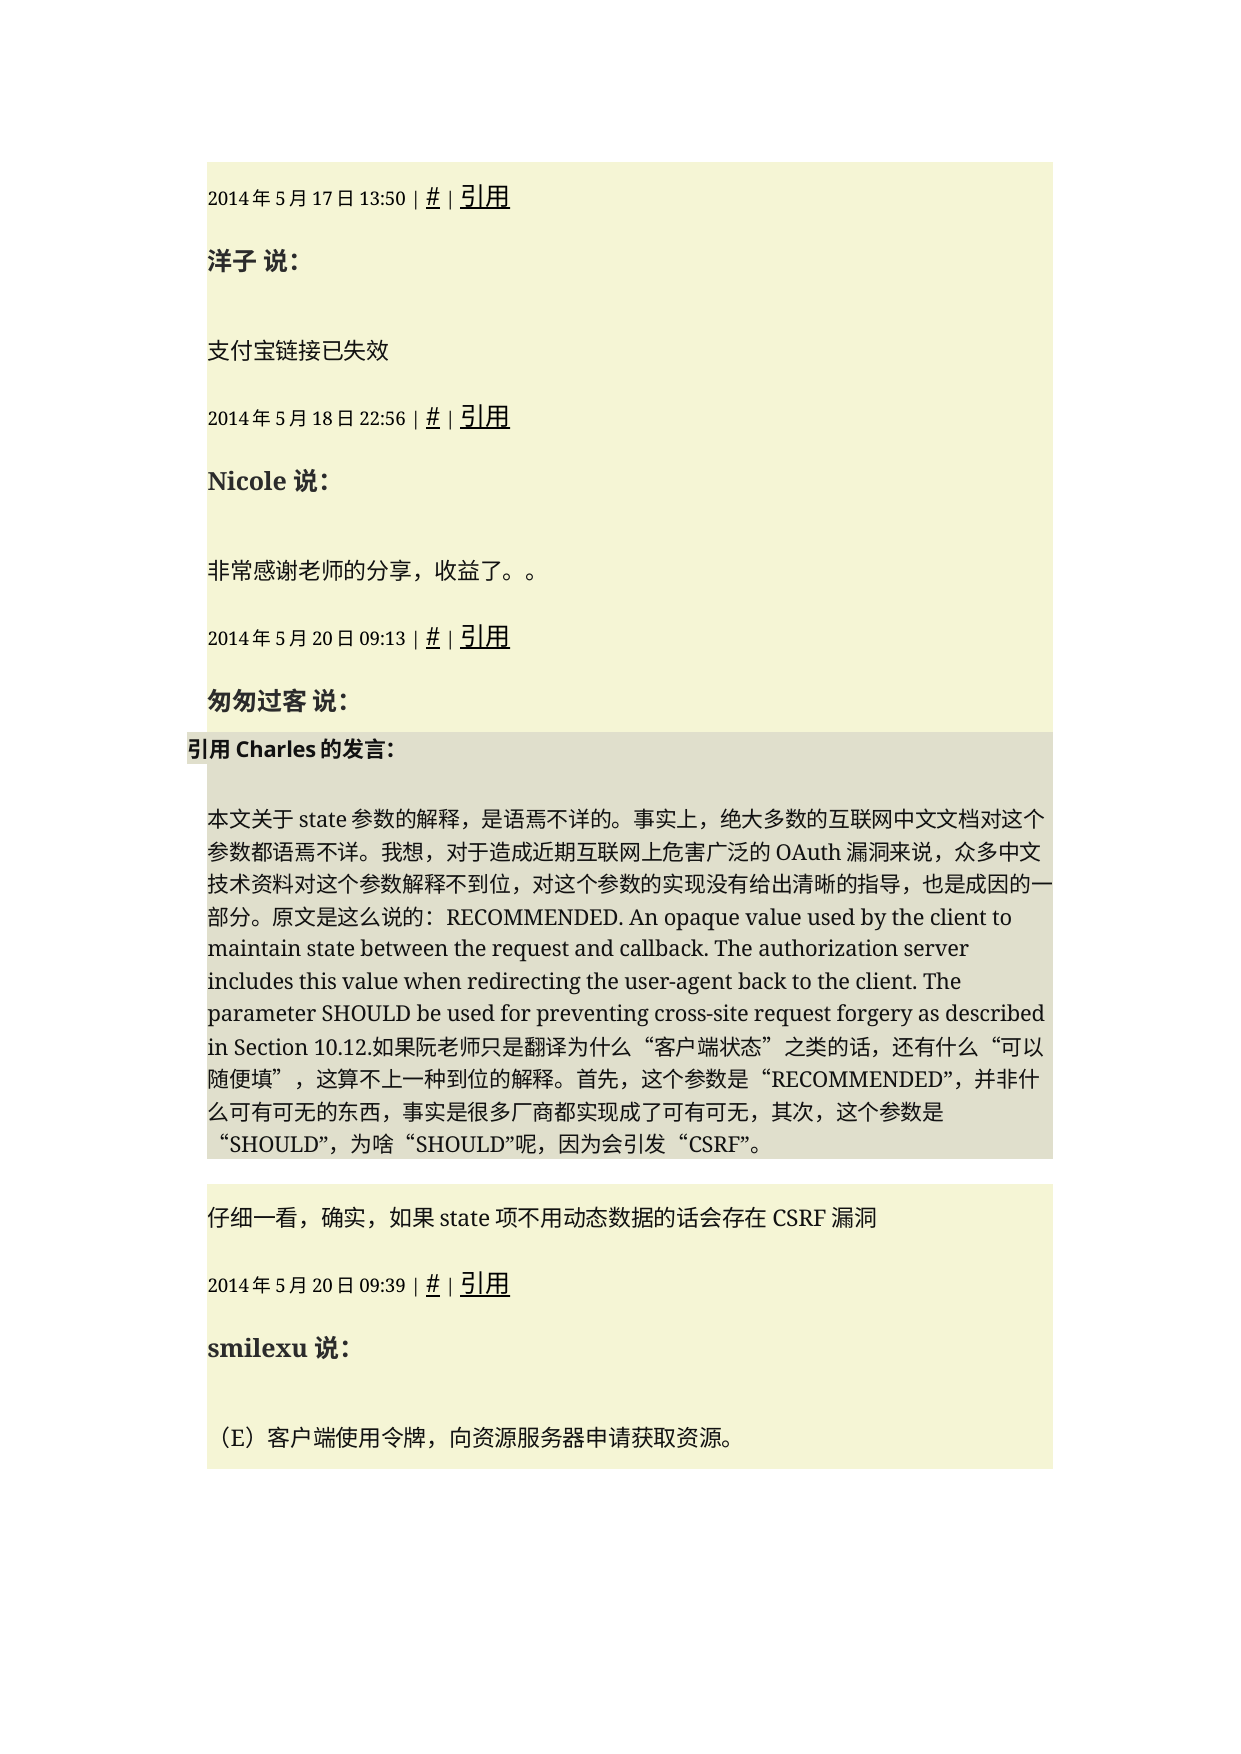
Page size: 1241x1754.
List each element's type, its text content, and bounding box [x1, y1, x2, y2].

text （E）客户端使用令牌，向资源服务器申请获取资源。 [207, 1404, 1053, 1469]
text smilexu 说： [207, 1314, 1053, 1379]
text 本文关于state参数的解释，是语焉不详的。事实上，绝大多数的互联网中文文档对这个参数都语焉不详。我想，对于造成近期互联网上危害广泛的OAuth漏洞来说，众多中文技术资料对这个参数解释不到位，对这个参数的实现没有给出清晰的指导，也是成因的一部分。原文是这么说的：RECOMMENDED. An opaque value used by the client to maintain state between the request and callback. The authorization server includes this value when redirecting the user-agent back to the client. The parameter SHOULD be used for preventing cross-site request forgery as described in Section 10.12.如果阮老师只是翻译为什么“客户端状态”之类的话，还有什么“可以随便填”，这算不上一种到位的解释。首先，这个参数是“RECOMMENDED”，并非什么可有可无的东西，事实是很多厂商都实现成了可有可无，其次，这个参数是“SHOULD”，为啥“SHOULD”呢，因为会引发“CSRF”。 [207, 802, 1053, 1159]
text 2014年5月17日 13:50 | # | 引用 [207, 162, 1053, 227]
text 匆匆过客 说： [207, 667, 1053, 732]
text 2014年5月18日 22:56 | # | 引用 [207, 382, 1053, 447]
text 仔细一看，确实，如果state项不用动态数据的话会存在CSRF漏洞 [207, 1184, 1053, 1249]
text 洋子 说： [207, 227, 1053, 292]
text 引用Charles的发言： [187, 732, 1053, 764]
text Nicole 说： [207, 447, 1053, 512]
text 支付宝链接已失效 [207, 317, 1053, 382]
text 2014年5月20日 09:13 | # | 引用 [207, 602, 1053, 667]
text 非常感谢老师的分享，收益了。。 [207, 537, 1053, 602]
text 2014年5月20日 09:39 | # | 引用 [207, 1249, 1053, 1314]
